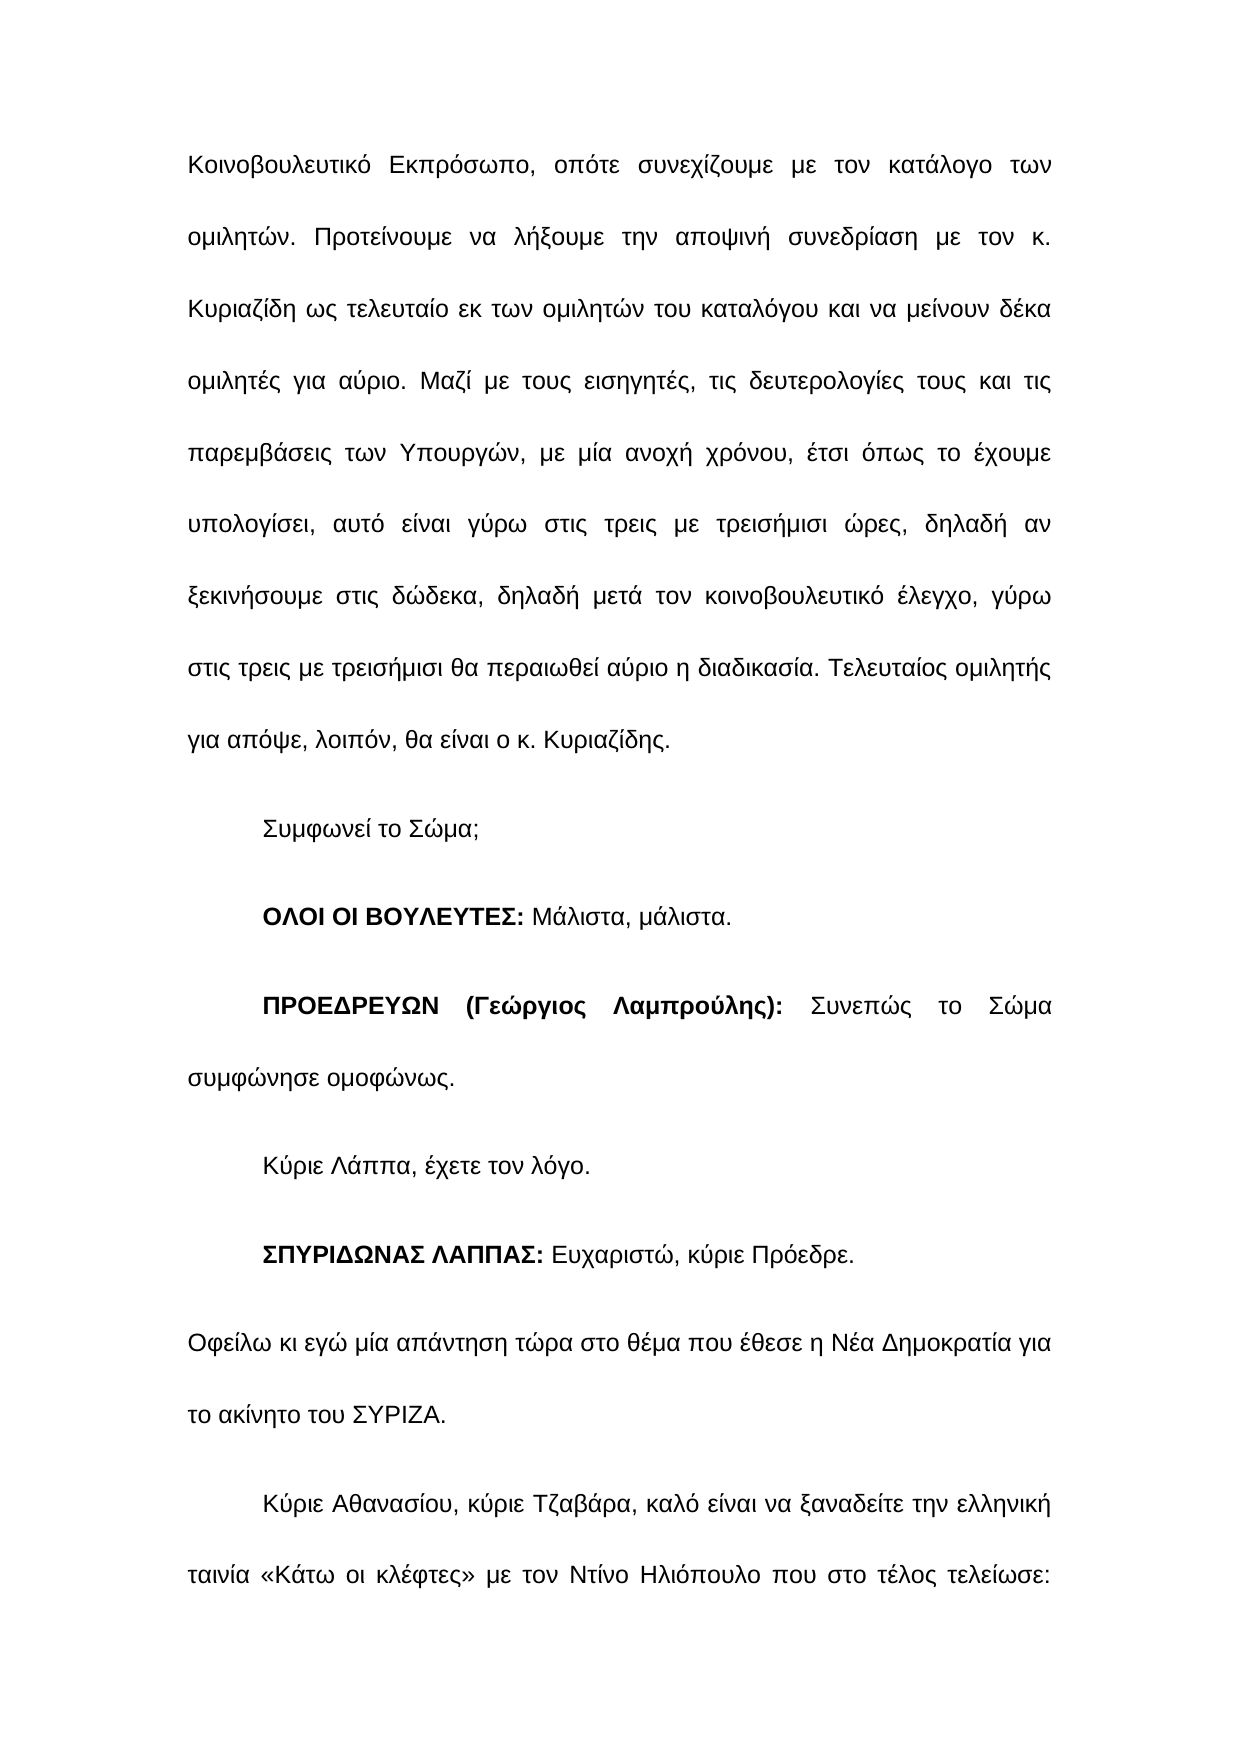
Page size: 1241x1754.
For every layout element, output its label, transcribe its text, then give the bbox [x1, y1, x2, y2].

text Κύριε Λάππα, έχετε τον λόγο. [187, 1151, 1053, 1180]
text ΟΛΟΙ ΟΙ ΒΟΥΛΕΥΤΕΣ: Μάλιστα, μάλιστα. [187, 902, 1053, 931]
text Οφείλω κι εγώ μία απάντηση τώρα στο θέμα που έθεσε η Νέα Δημοκρατία για το ακίνητο του ΣΥΡΙΖΑ. [187, 1328, 1053, 1429]
text Συμφωνεί το Σώμα; [187, 813, 1053, 842]
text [187, 150, 1053, 754]
text ΠΡΟΕΔΡΕΥΩΝ (Γεώργιος Λαμπρούλης): Συνεπώς το Σώμα συμφώνησε ομοφώνως. [187, 991, 1053, 1091]
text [187, 1488, 1053, 1589]
text ΣΠΥΡΙΔΩΝΑΣ ΛΑΠΠΑΣ: Ευχαριστώ, κύριε Πρόεδρε. [187, 1239, 1053, 1268]
